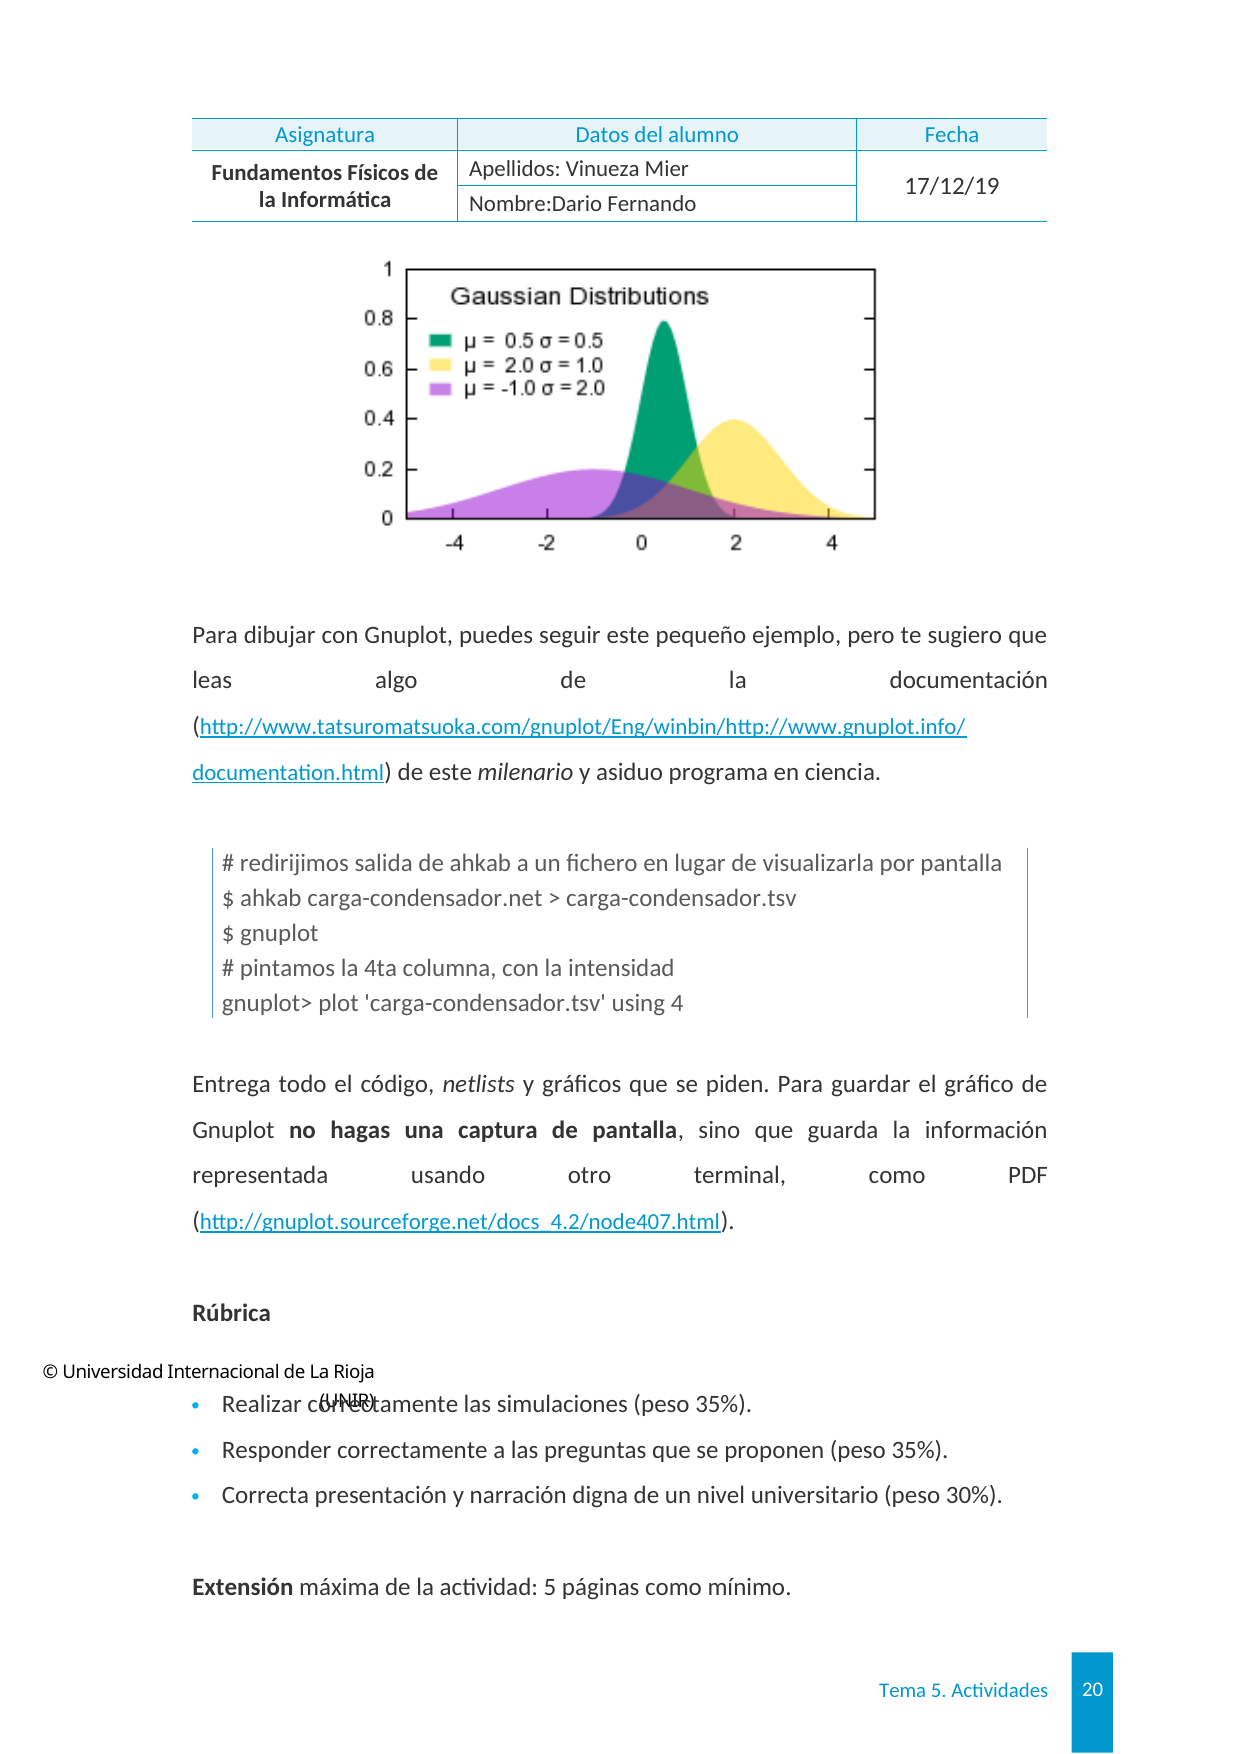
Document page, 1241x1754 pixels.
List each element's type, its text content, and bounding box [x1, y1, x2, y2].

picture [357, 252, 884, 558]
text Para dibujar con Gnuplot, puedes seguir este pequeño ejemplo, pero te sugiero que leas algo de la documentación (http://www.tatsuromatsuoka.com/gnuplot/Eng/winbin/http://www.gnuplot.info/documentation.html) de este milenario y asiduo programa en ciencia. [192, 619, 1048, 786]
list Responder correctamente a las preguntas que se proponen (peso 35%). [192, 1434, 1048, 1464]
text Rúbrica [192, 1297, 1048, 1327]
list Realizar correctamente las simulaciones (peso 35%). [192, 1388, 1048, 1419]
text Entrega todo el código, netlists y gráficos que se piden. Para guardar el gráfico de Gnuplot no hagas una captura de pantalla, sino que guarda la información representada usando otro terminal, como PDF (http://gnuplot.sourceforge.net/docs_4.2/node407.html). [192, 1068, 1048, 1236]
text Extensión máxima de la actividad: 5 páginas como mínimo. [192, 1571, 1048, 1602]
list Correcta presentación y narración digna de un nivel universitario (peso 30%). [192, 1480, 1048, 1510]
text # redirijimos salida de ahkab a un fichero en lugar de visualizarla por pantalla $ ahkab carga-condensador.net > carga-condensador.tsv $ gnuplot # pintamos la 4ta columna, con la intensidad gnuplot> plot 'carga-condensador.tsv' using 4 [212, 847, 1027, 1018]
